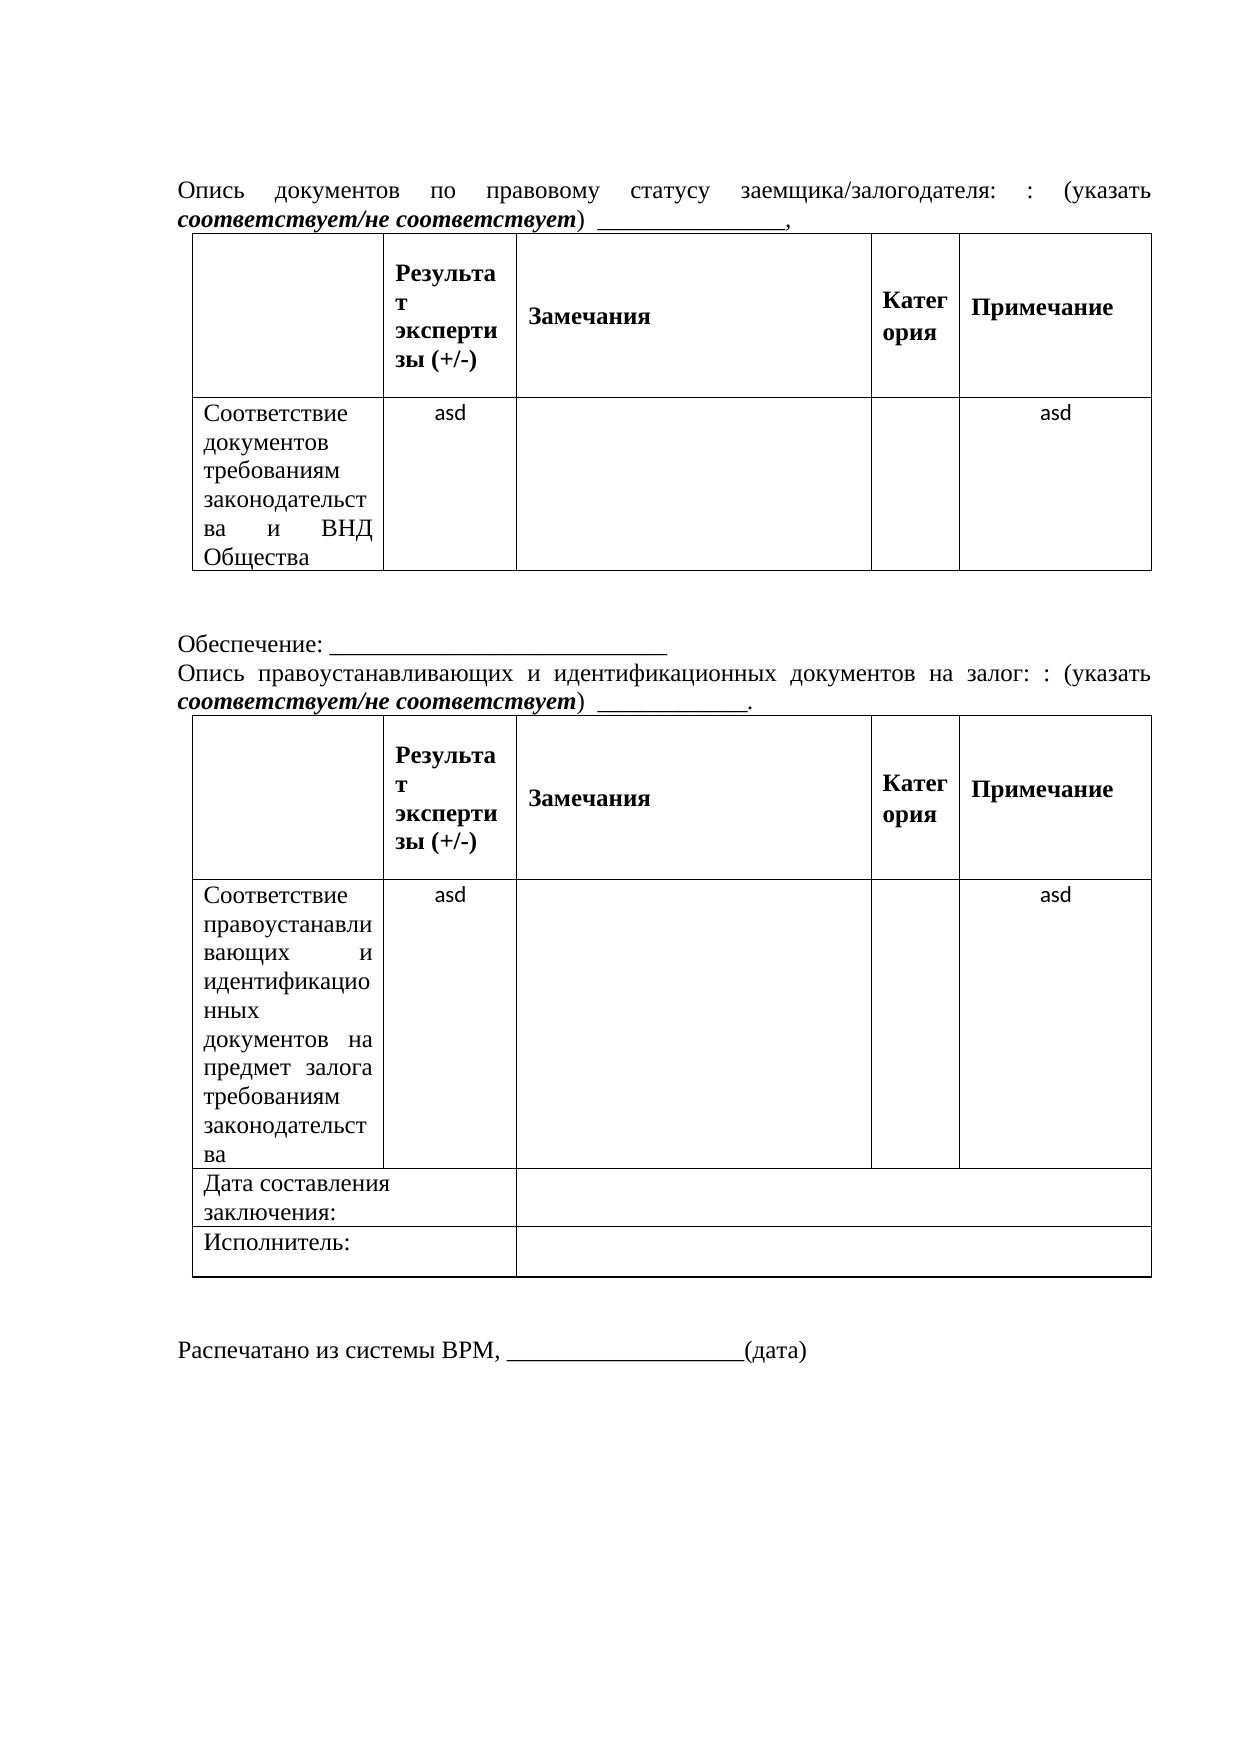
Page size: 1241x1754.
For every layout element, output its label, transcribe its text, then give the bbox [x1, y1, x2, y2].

table_header Результат экспертизы (+/-) [384, 234, 516, 397]
table_cell Исполнитель: [193, 1227, 516, 1276]
text Опись правоустанавливающих и идентификационных документов на залог: : (указать соответствует/не соответствует) ____________. [177, 658, 1152, 715]
text Распечатано из системы ВРМ, ___________________(дата) [177, 1335, 1152, 1364]
table_header [193, 716, 383, 879]
table_header Примечание [960, 234, 1151, 397]
table_header Замечания [517, 234, 871, 397]
text Опись документов по правовому статусу заемщика/залогодателя: : (указать соответствует/не соответствует) _______________, [177, 176, 1152, 233]
table_header Результат экспертизы (+/-) [384, 716, 516, 879]
table_cell [517, 1227, 1151, 1276]
table_header Замечания [517, 716, 871, 879]
table_header Категория [872, 716, 959, 879]
table_cell Дата составления заключения: [193, 1169, 516, 1226]
table_cell [517, 1169, 1151, 1226]
table_header Примечание [960, 716, 1151, 879]
table_header [193, 234, 383, 397]
table_header Категория [872, 234, 959, 397]
text Обеспечение: ___________________________ [177, 629, 1152, 658]
